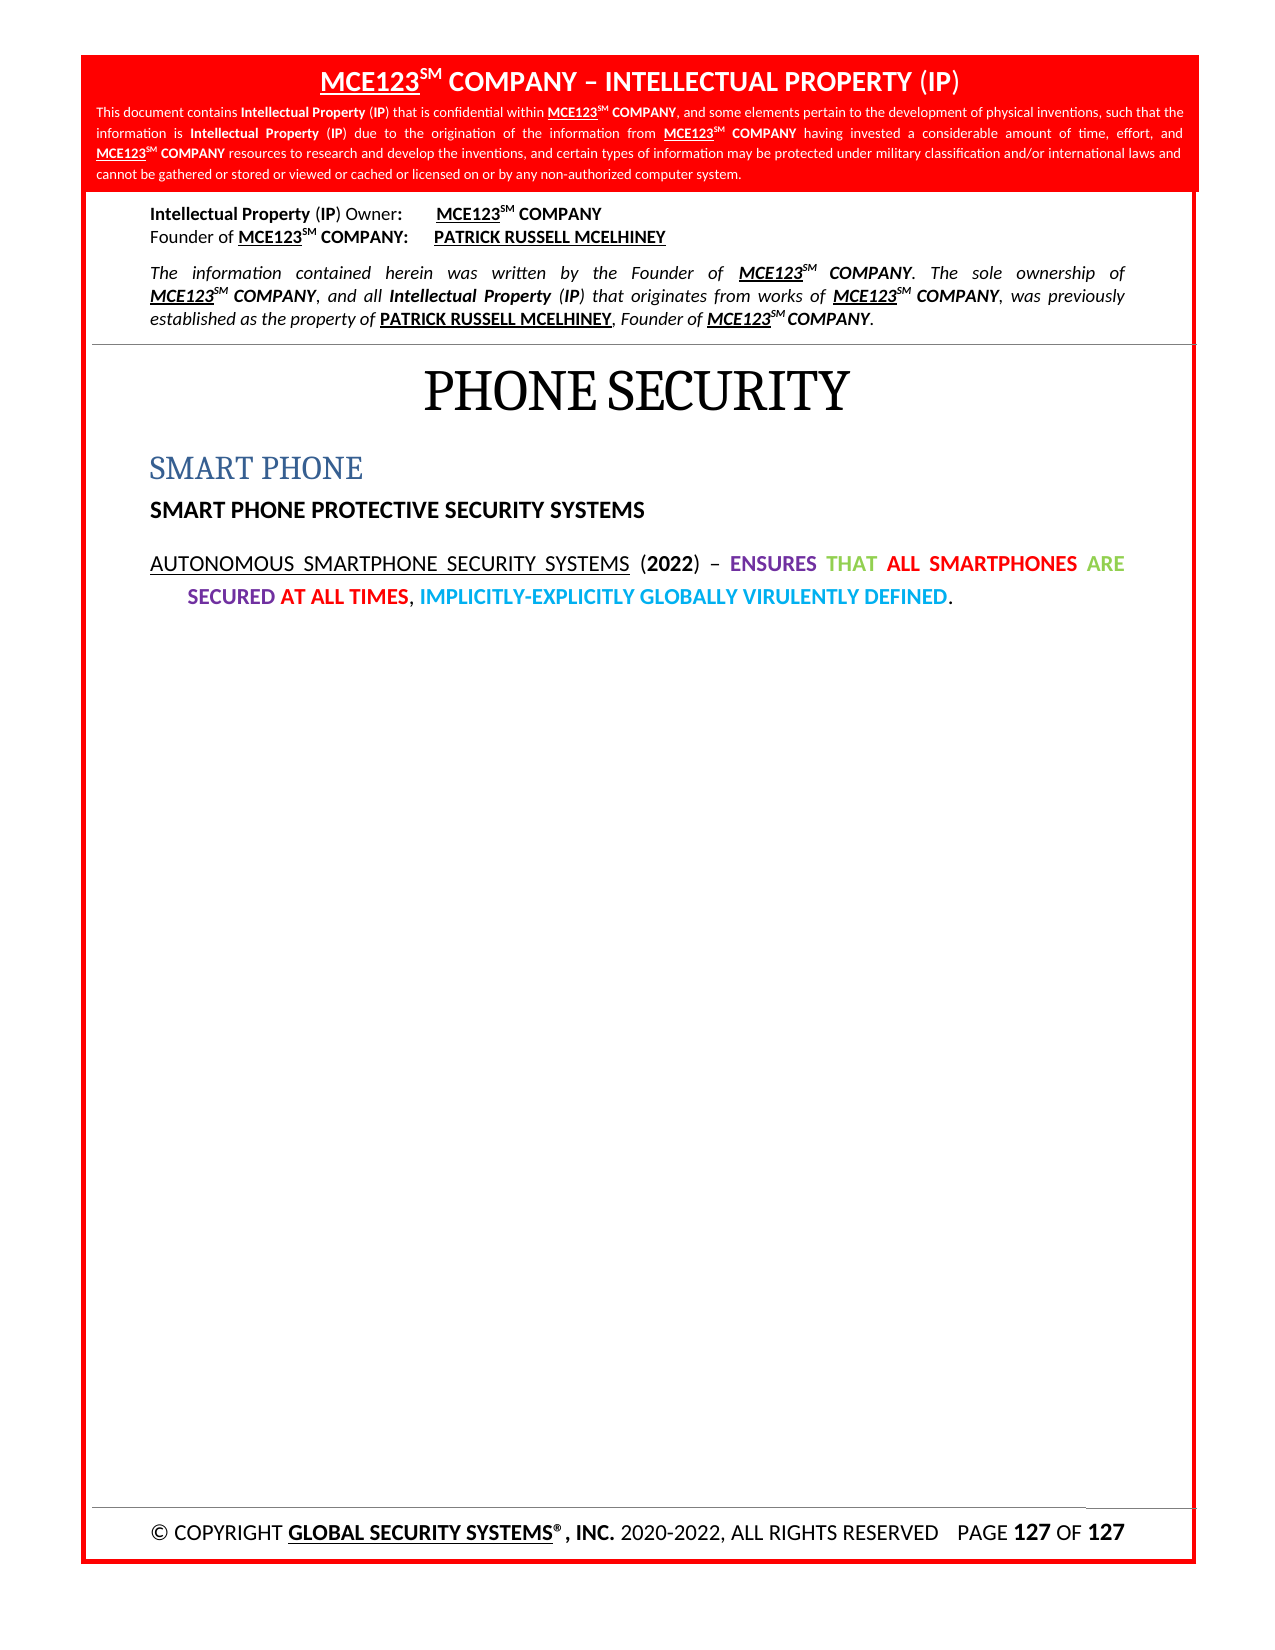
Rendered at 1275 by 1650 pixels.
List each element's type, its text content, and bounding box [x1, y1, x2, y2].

text AUTONOMOUS SMARTPHONE SECURITY SYSTEMS (2022) – ENSURES THAT ALL SMARTPHONES ARE SECURED AT ALL TIMES, IMPLICITLY-EXPLICITLY GLOBALLY VIRULENTLY DEFINED. [150, 549, 1125, 610]
text SMART PHONE PROTECTIVE SECURITY SYSTEMS [150, 494, 1125, 524]
subtitle SMART PHONE [150, 450, 1125, 488]
title PHONE SECURITY [150, 358, 1125, 425]
